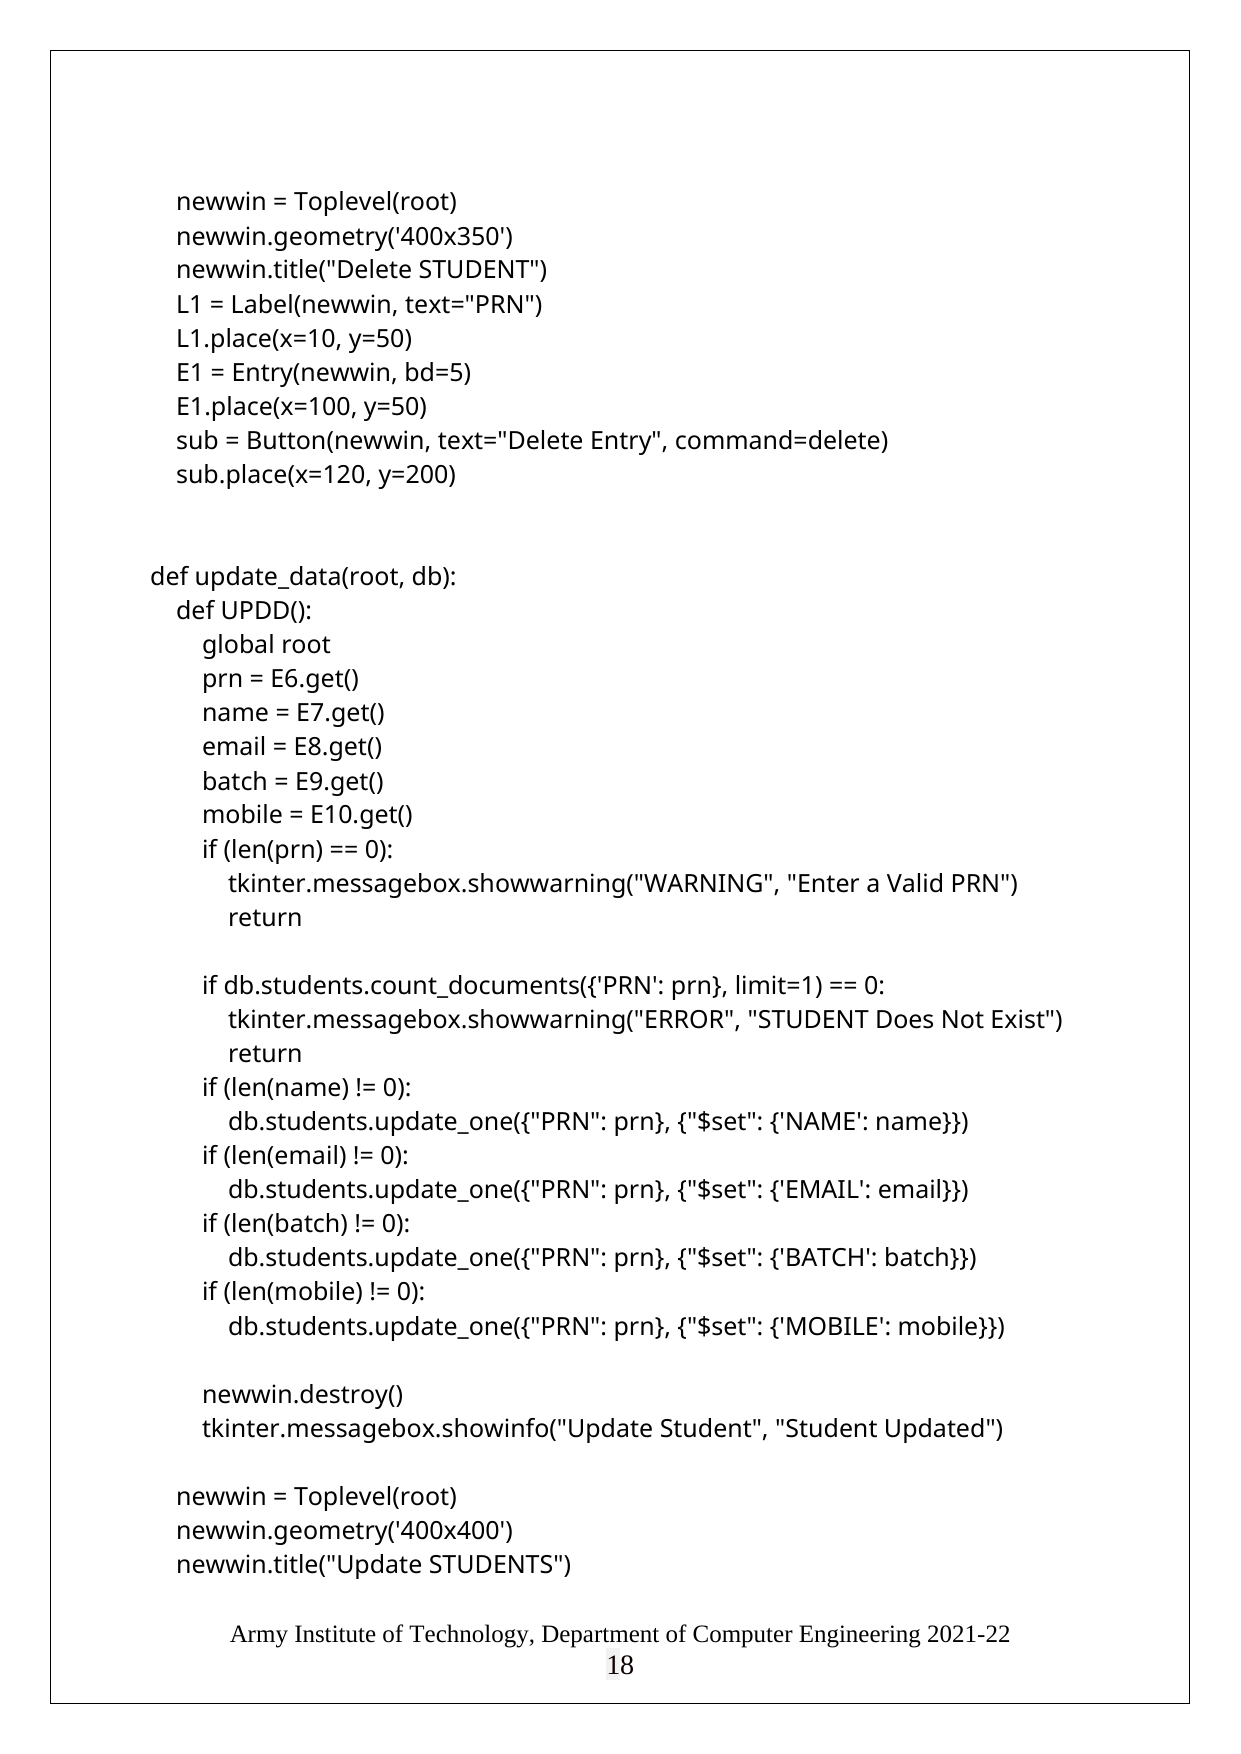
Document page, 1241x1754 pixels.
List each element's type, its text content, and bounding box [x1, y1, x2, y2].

text db.students.update_one({"PRN": prn}, {"$set": {'NAME': name}}) [150, 1104, 1090, 1138]
text def UPDD(): [150, 593, 1090, 627]
text mobile = E10.get() [150, 797, 1090, 831]
text newwin.geometry('400x400') [150, 1512, 1090, 1547]
text newwin = Toplevel(root) [150, 184, 1090, 218]
text tkinter.messagebox.showwarning("WARNING", "Enter a Valid PRN") [150, 865, 1090, 899]
text global root [150, 627, 1090, 661]
text db.students.update_one({"PRN": prn}, {"$set": {'BATCH': batch}}) [150, 1240, 1090, 1274]
text L1 = Label(newwin, text="PRN") [150, 286, 1090, 320]
text newwin = Toplevel(root) [150, 1478, 1090, 1512]
text sub = Button(newwin, text="Delete Entry", command=delete) [150, 422, 1090, 457]
text email = E8.get() [150, 729, 1090, 763]
text return [150, 1036, 1090, 1070]
text name = E7.get() [150, 695, 1090, 729]
text newwin.title("Delete STUDENT") [150, 252, 1090, 286]
text E1 = Entry(newwin, bd=5) [150, 354, 1090, 388]
text newwin.title("Update STUDENTS") [150, 1547, 1090, 1581]
text return [150, 899, 1090, 933]
text def update_data(root, db): [150, 559, 1090, 593]
text tkinter.messagebox.showwarning("ERROR", "STUDENT Does Not Exist") [150, 1002, 1090, 1036]
text db.students.update_one({"PRN": prn}, {"$set": {'EMAIL': email}}) [150, 1172, 1090, 1206]
text if db.students.count_documents({'PRN': prn}, limit=1) == 0: [150, 967, 1090, 1002]
text if (len(mobile) != 0): [150, 1274, 1090, 1308]
text E1.place(x=100, y=50) [150, 388, 1090, 422]
text if (len(prn) == 0): [150, 831, 1090, 865]
text tkinter.messagebox.showinfo("Update Student", "Student Updated") [150, 1410, 1090, 1444]
text batch = E9.get() [150, 763, 1090, 797]
text newwin.geometry('400x350') [150, 218, 1090, 252]
text L1.place(x=10, y=50) [150, 320, 1090, 354]
text if (len(name) != 0): [150, 1070, 1090, 1104]
text prn = E6.get() [150, 661, 1090, 695]
text db.students.update_one({"PRN": prn}, {"$set": {'MOBILE': mobile}}) [150, 1308, 1090, 1342]
text newwin.destroy() [150, 1376, 1090, 1410]
text sub.place(x=120, y=200) [150, 457, 1090, 491]
text if (len(email) != 0): [150, 1138, 1090, 1172]
text if (len(batch) != 0): [150, 1206, 1090, 1240]
